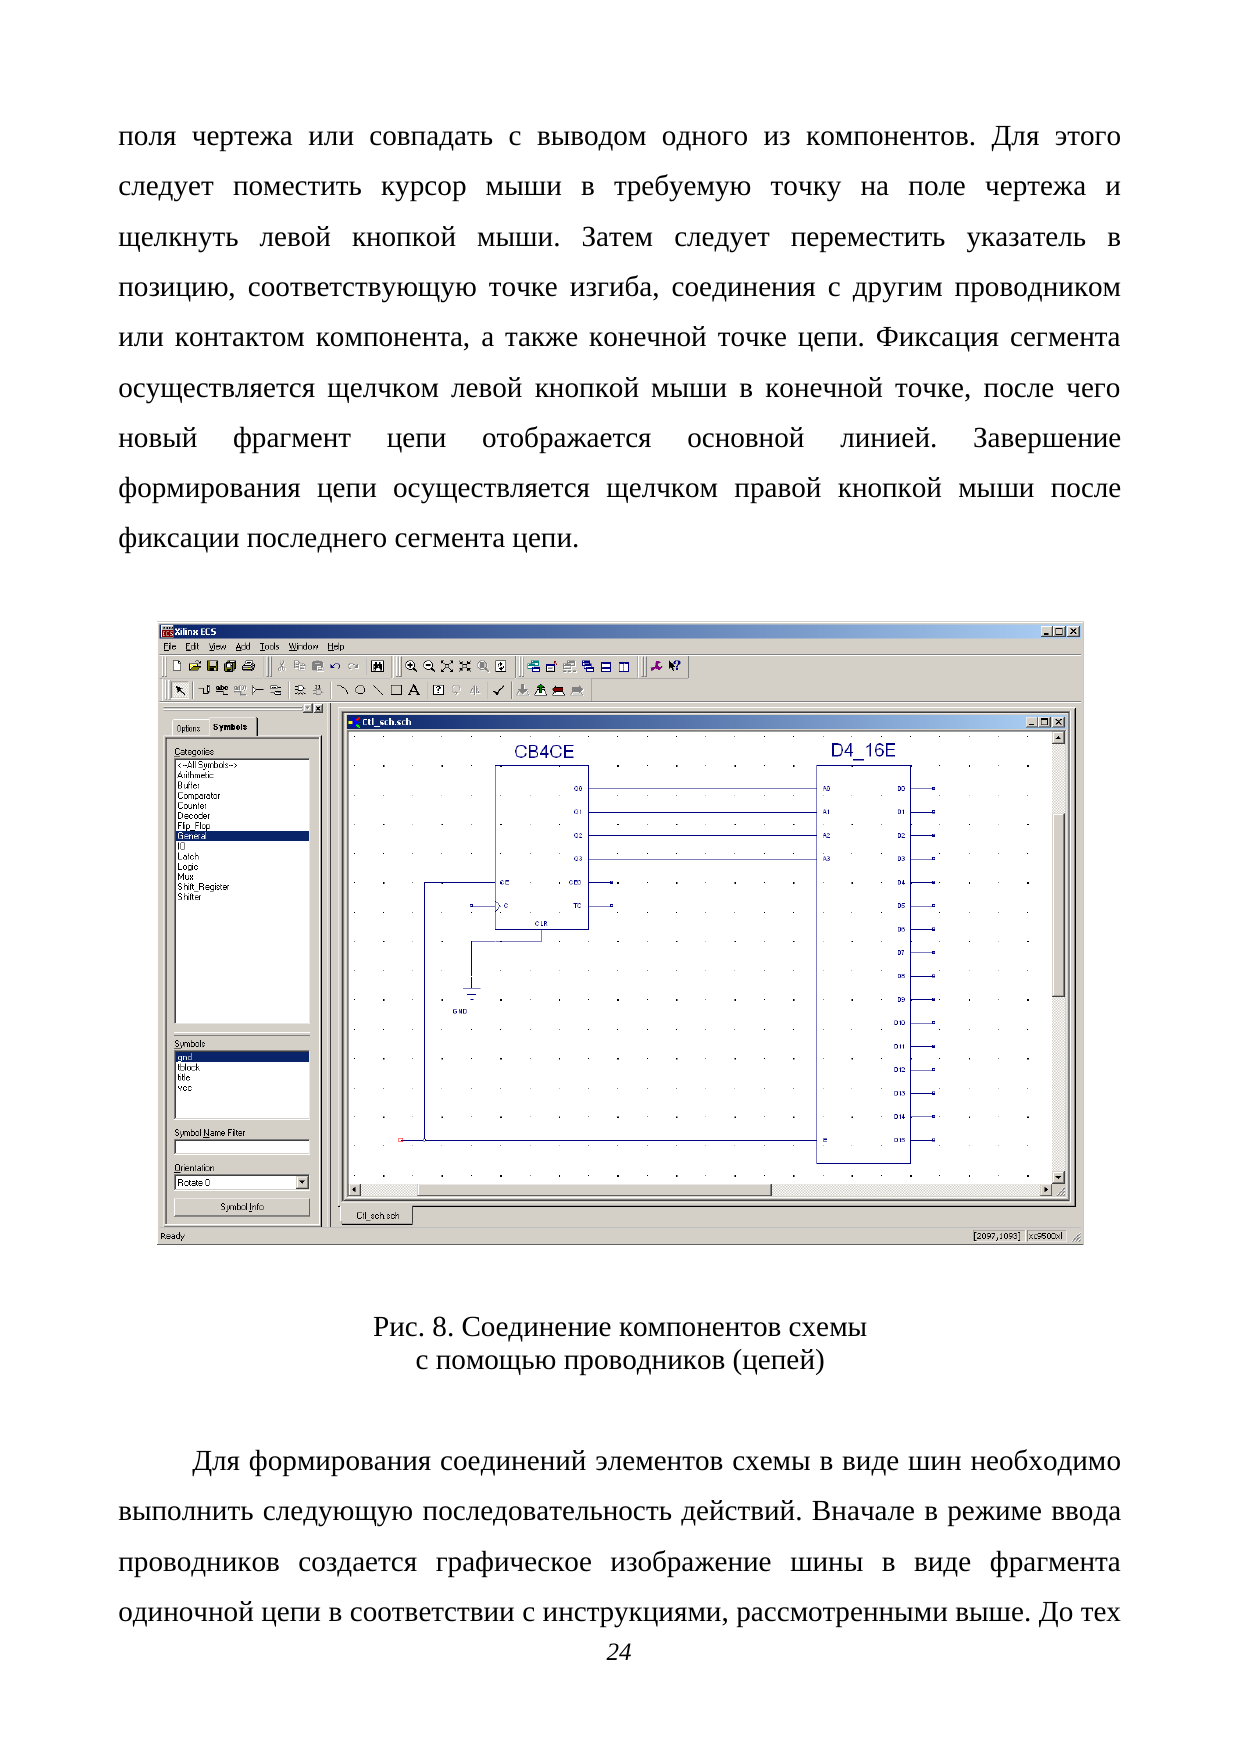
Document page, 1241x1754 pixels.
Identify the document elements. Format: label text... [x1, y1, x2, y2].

picture [157, 621, 1084, 1245]
text Рис. 8. Соединение компонентов схемы [118, 1309, 1122, 1342]
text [118, 118, 1122, 554]
text с помощью проводников (цепей) [118, 1342, 1122, 1376]
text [118, 1443, 1122, 1627]
